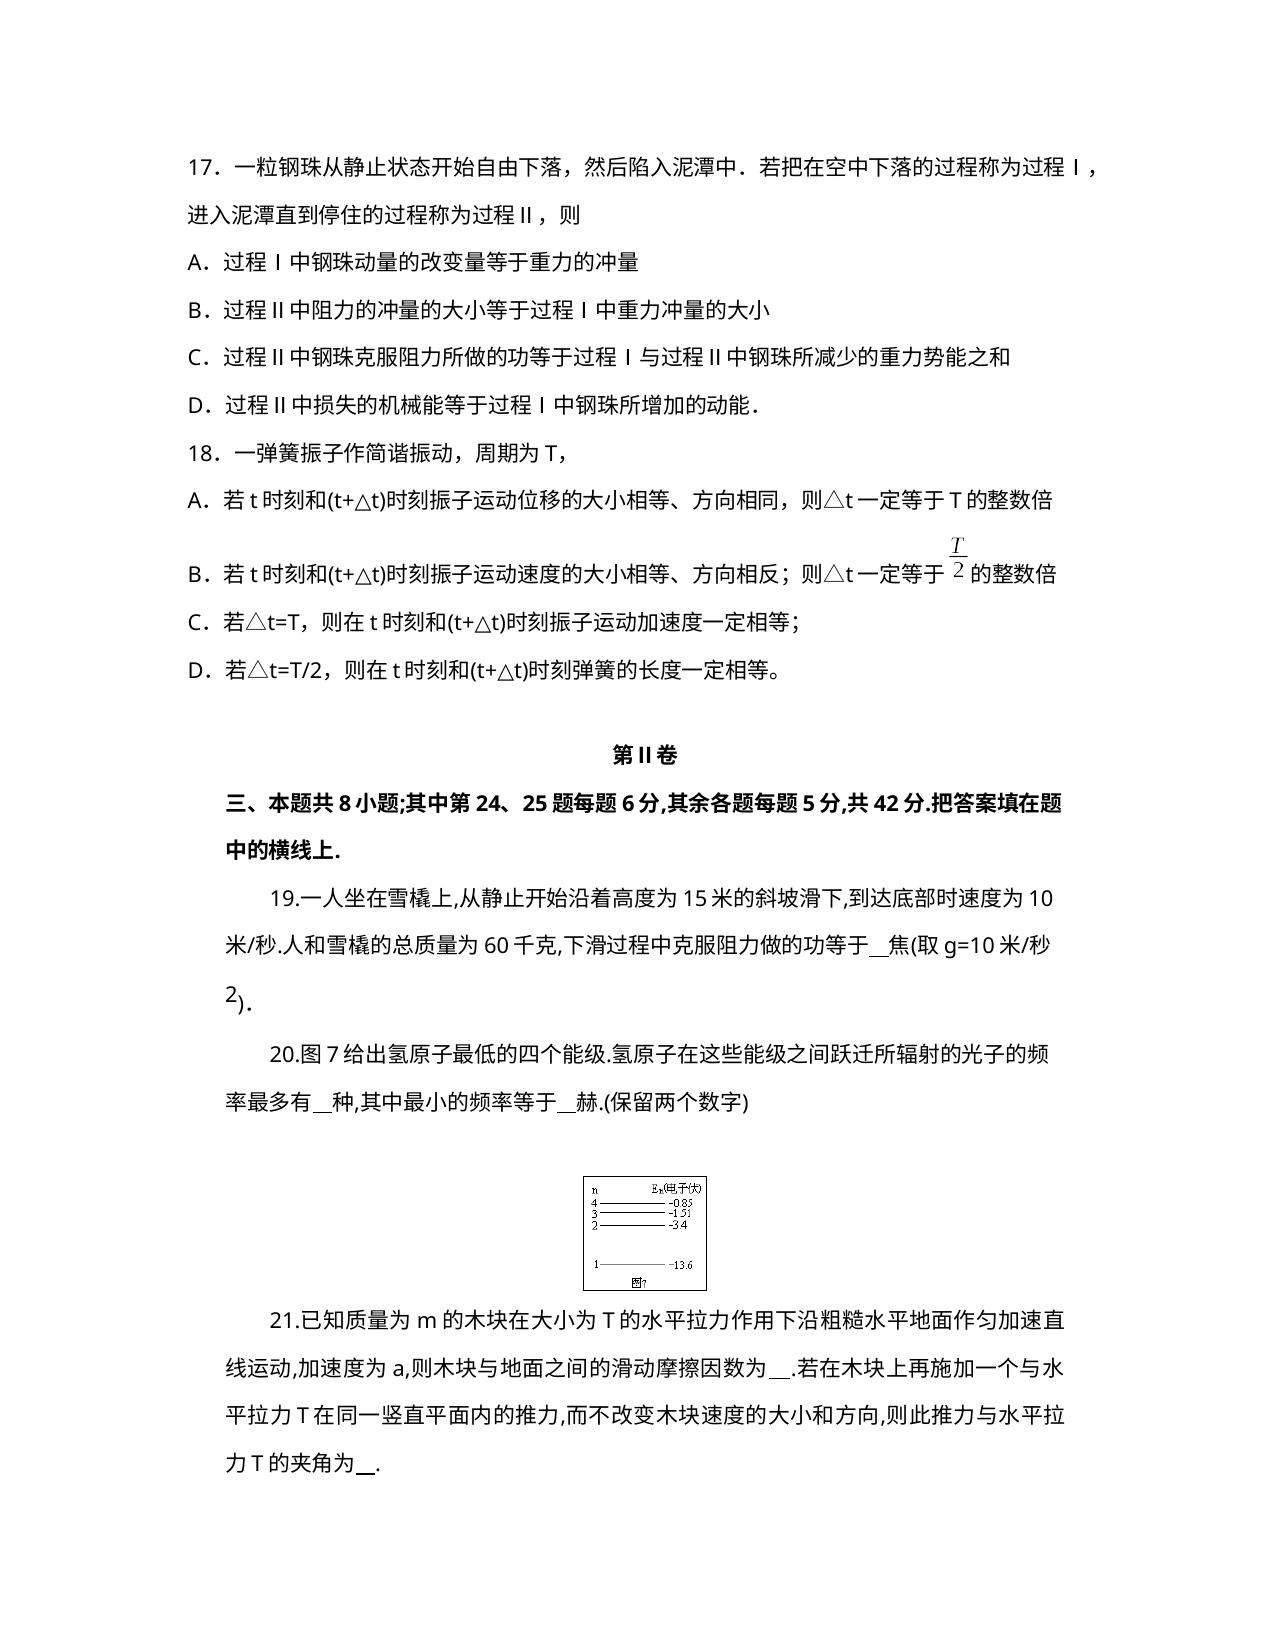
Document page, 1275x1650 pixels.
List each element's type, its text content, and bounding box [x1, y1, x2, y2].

text 17．一粒钢珠从静止状态开始自由下落，然后陷入泥潭中．若把在空中下落的过程称为过程Ⅰ，进入泥潭直到停住的过程称为过程Ⅱ，则 [187, 150, 1087, 229]
text 第Ⅱ卷 [225, 738, 1065, 770]
text C．若△t=T，则在t时刻和(t+△t)时刻振子运动加速度一定相等； [187, 605, 1087, 637]
text 21.已知质量为m的木块在大小为T的水平拉力作用下沿粗糙水平地面作匀加速直线运动,加速度为a,则木块与地面之间的滑动摩擦因数为 .若在木块上再施加一个与水平拉力T在同一竖直平面内的推力,而不改变木块速度的大小和方向,则此推力与水平拉力T的夹角为 . [225, 1303, 1065, 1477]
text 19.一人坐在雪橇上,从静止开始沿着高度为15米的斜坡滑下,到达底部时速度为10米/秒.人和雪橇的总质量为60千克,下滑过程中克服阻力做的功等于 焦(取g=10米/秒2)． [225, 881, 1065, 1018]
text 三、本题共8小题;其中第24、25题每题6分,其余各题每题5分,共42分.把答案填在题中的横线上. [225, 786, 1065, 865]
text 20.图7给出氢原子最低的四个能级.氢原子在这些能级之间跃迁所辐射的光子的频率最多有 种,其中最小的频率等于 赫.(保留两个数字) [225, 1037, 1065, 1116]
picture [584, 1177, 706, 1290]
text B．若t时刻和(t+△t)时刻振子运动速度的大小相等、方向相反；则△t一定等于的整数倍 [187, 531, 1087, 589]
text 18．一弹簧振子作简谐振动，周期为T， [187, 436, 1087, 467]
text C．过程Ⅱ中钢珠克服阻力所做的功等于过程Ⅰ与过程Ⅱ中钢珠所减少的重力势能之和 [187, 340, 1087, 372]
text A．若t时刻和(t+△t)时刻振子运动位移的大小相等、方向相同，则△t一定等于T的整数倍 [187, 483, 1087, 515]
text D．若△t=T/2，则在t时刻和(t+△t)时刻弹簧的长度一定相等。 [187, 653, 1087, 684]
text B．过程Ⅱ中阻力的冲量的大小等于过程Ⅰ中重力冲量的大小 [187, 293, 1087, 324]
text D．过程Ⅱ中损失的机械能等于过程Ⅰ中钢珠所增加的动能． [187, 388, 1087, 420]
text A．过程Ⅰ中钢珠动量的改变量等于重力的冲量 [187, 245, 1087, 277]
